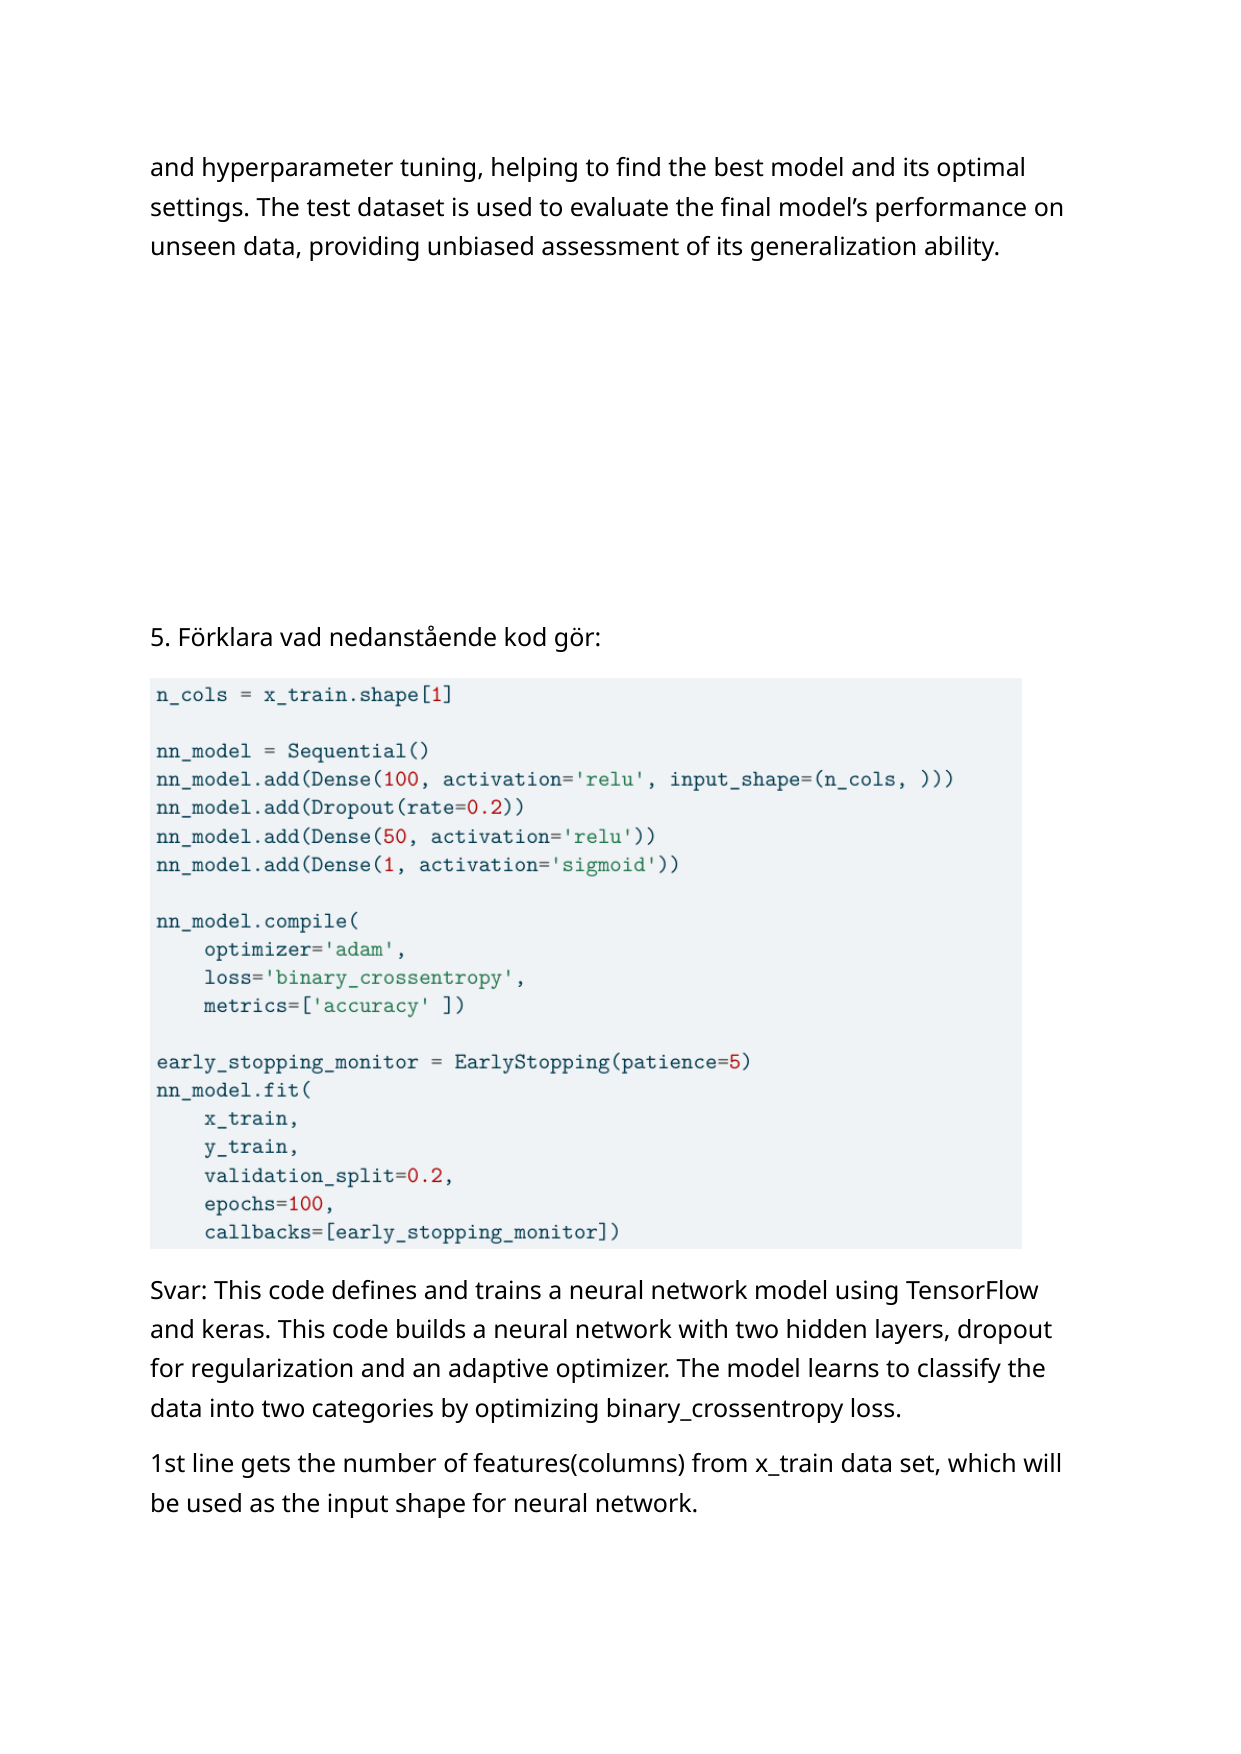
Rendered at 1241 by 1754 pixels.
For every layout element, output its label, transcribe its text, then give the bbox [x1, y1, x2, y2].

picture [150, 675, 1022, 1251]
text Svar: This code defines and trains a neural network model using TensorFlow and keras. This code builds a neural network with two hidden layers, dropout for regularization and an adaptive optimizer. The model learns to classify the data into two categories by optimizing binary_crossentropy loss. [150, 1273, 1090, 1424]
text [150, 150, 1090, 262]
text 1st line gets the number of features(columns) from x_train data set, which will be used as the input shape for neural network. [150, 1446, 1090, 1519]
text 5. Förklara vad nedanstående kod gör: [150, 619, 1090, 653]
